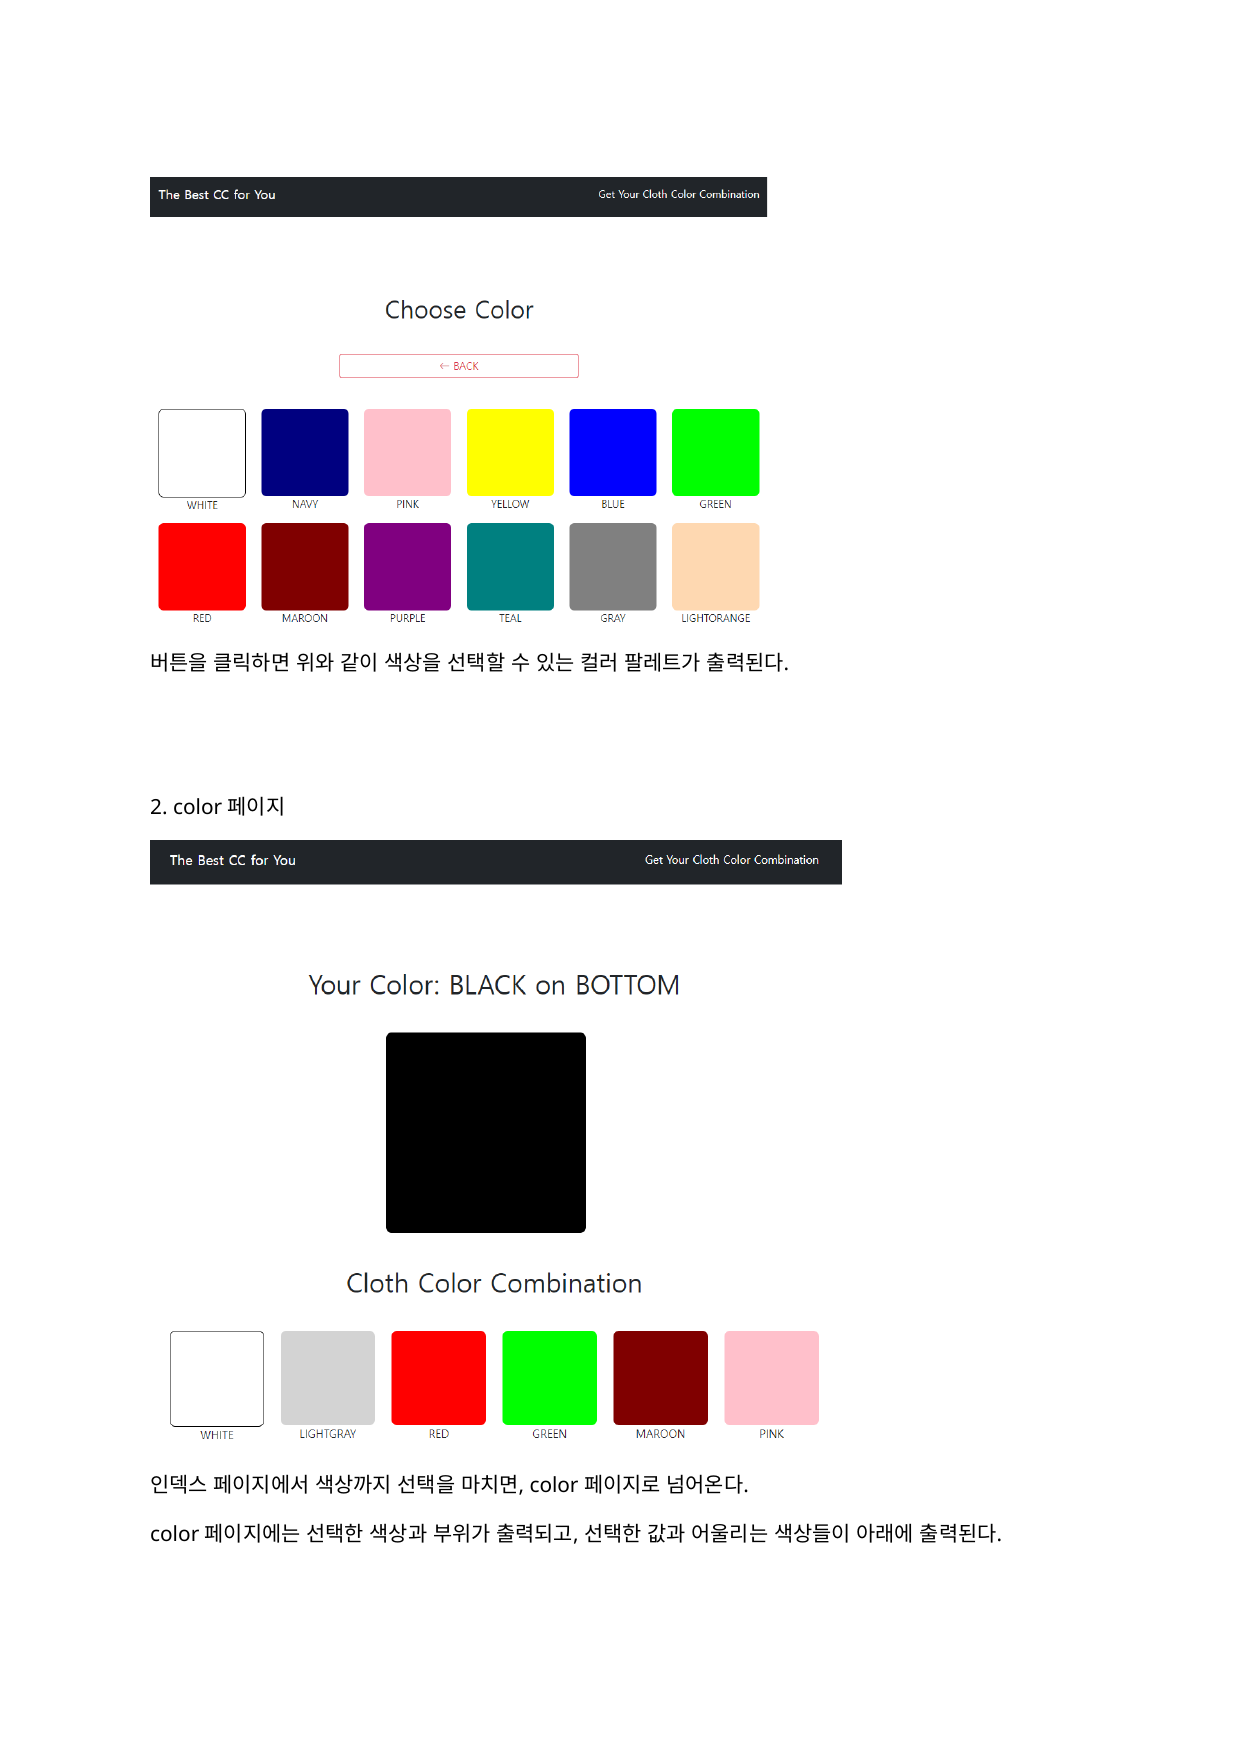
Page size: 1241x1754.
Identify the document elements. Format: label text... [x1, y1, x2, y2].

text color 페이지에는 선택한 색상과 부위가 출력되고, 선택한 값과 어울리는 색상들이 아래에 출력된다. [150, 1517, 1090, 1548]
text 버튼을 클릭하면 위와 같이 색상을 선택할 수 있는 컬러 팔레트가 출력된다. [150, 647, 1090, 677]
text 인덱스 페이지에서 색상까지 선택을 마치면, color 페이지로 넘어온다. [150, 1468, 1090, 1498]
text 2. color 페이지 [150, 791, 1090, 821]
picture [150, 177, 768, 628]
picture [150, 840, 842, 1450]
